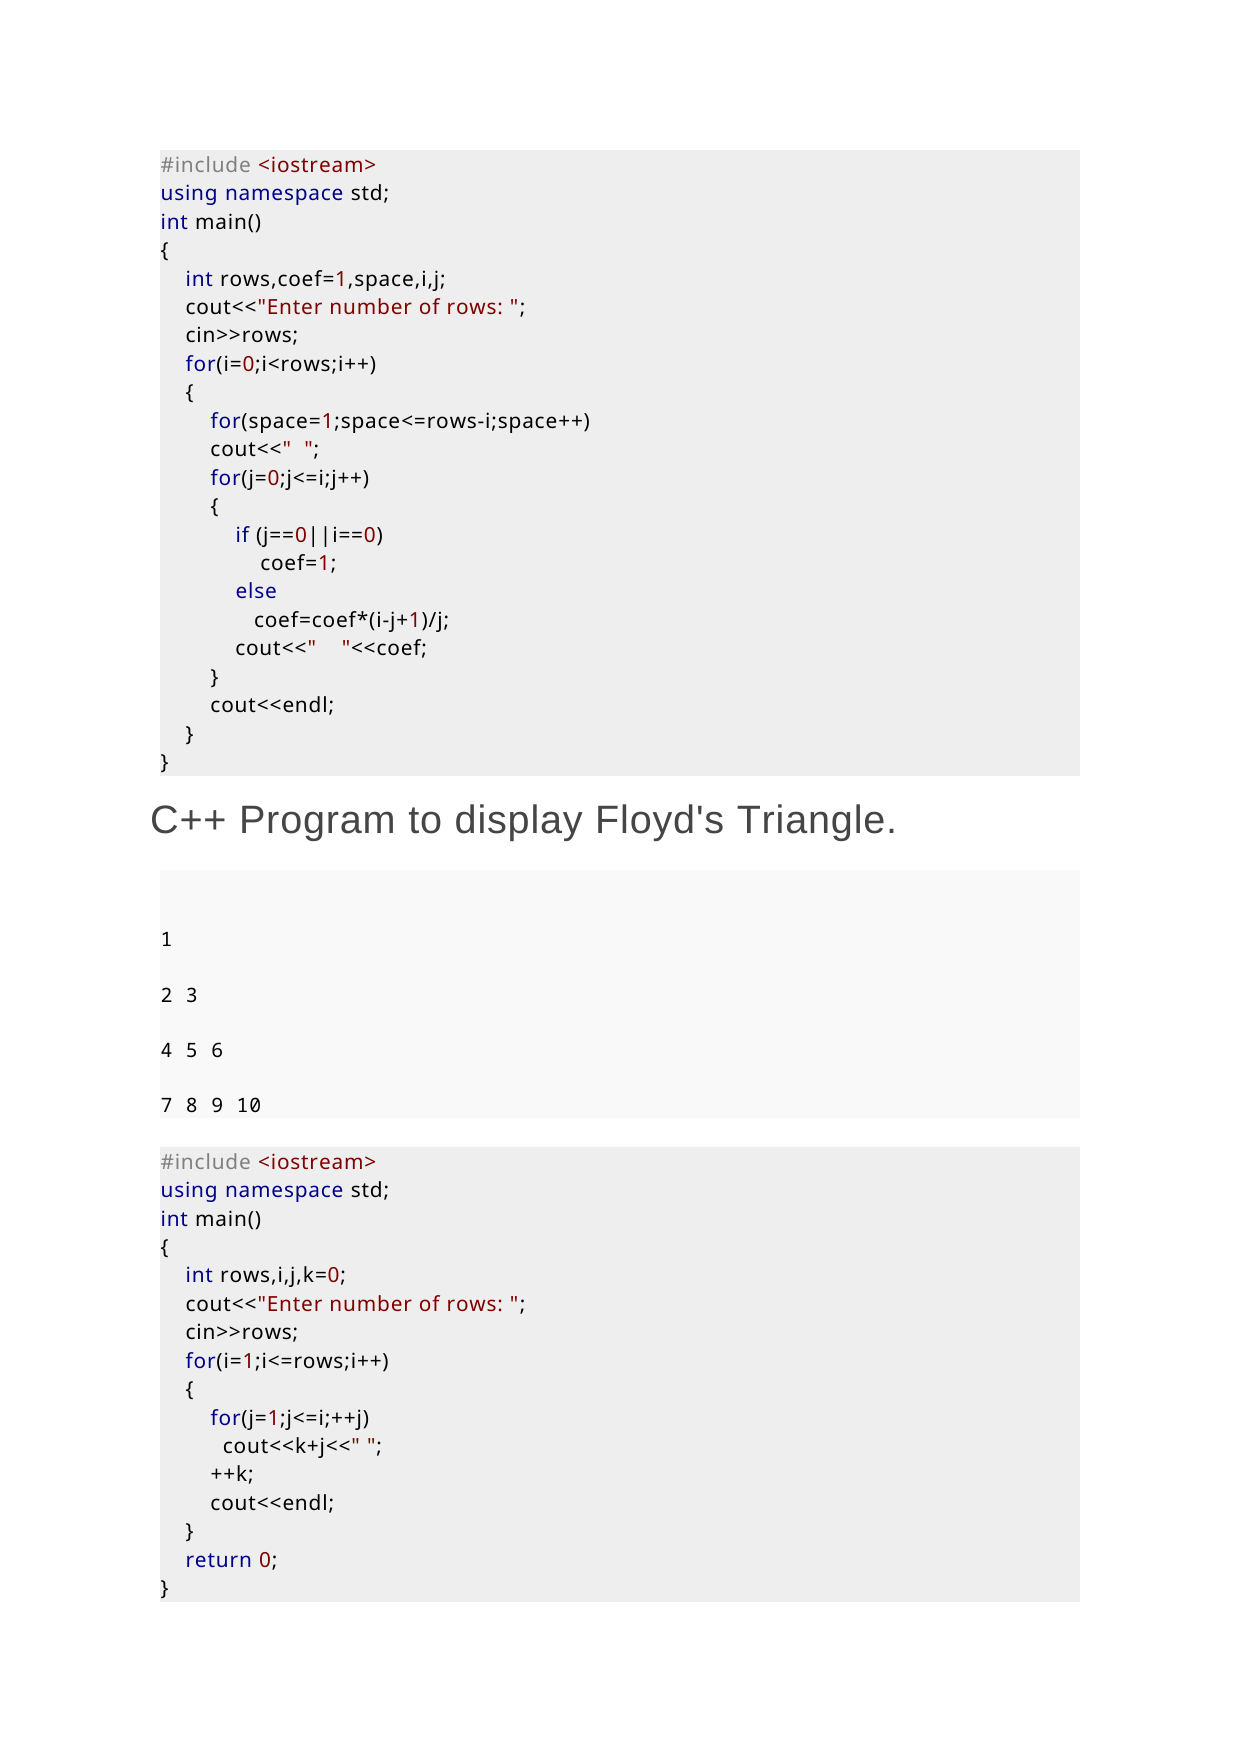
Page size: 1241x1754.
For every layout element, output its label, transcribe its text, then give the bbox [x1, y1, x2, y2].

text for(i=0;i<rows;i++) [160, 349, 1080, 377]
text using namespace std; [160, 1175, 1080, 1204]
text coef=coef*(i-j+1)/j; [160, 605, 1080, 633]
text cin>>rows; [160, 1317, 1080, 1346]
text } [160, 1573, 1080, 1602]
text for(j=1;j<=i;++j) [160, 1403, 1080, 1431]
text cout<<"Enter number of rows: "; [160, 292, 1080, 321]
text { [160, 377, 1080, 406]
text for(i=1;i<=rows;i++) [160, 1346, 1080, 1374]
text cout<<"Enter number of rows: "; [160, 1289, 1080, 1317]
text cout<<endl; [160, 1488, 1080, 1516]
text using namespace std; [160, 178, 1080, 207]
text int rows,i,j,k=0; [160, 1261, 1080, 1289]
text for(j=0;j<=i;j++) [160, 463, 1080, 491]
text { [160, 1374, 1080, 1403]
text { [160, 1232, 1080, 1261]
text cout<<" "; [160, 434, 1080, 463]
text } [160, 1516, 1080, 1545]
text if (j==0||i==0) [160, 520, 1080, 548]
text int rows,coef=1,space,i,j; [160, 264, 1080, 292]
text #include <iostream> [160, 1147, 1080, 1175]
text return 0; [160, 1545, 1080, 1573]
text } [160, 747, 1080, 776]
text #include <iostream> [160, 150, 1080, 178]
text cout<<endl; [160, 690, 1080, 719]
text ++k; [160, 1459, 1080, 1488]
subtitle C++ Program to display Floyd's Triangle. [150, 796, 1090, 842]
text { [160, 235, 1080, 264]
text int main() [160, 207, 1080, 235]
text 2 3 [160, 981, 1080, 1008]
text int main() [160, 1204, 1080, 1232]
text else [160, 577, 1080, 605]
text } [160, 719, 1080, 747]
text { [160, 491, 1080, 520]
text cin>>rows; [160, 321, 1080, 349]
text cout<<k+j<<" "; [160, 1431, 1080, 1459]
text cout<<" "<<coef; [160, 633, 1080, 662]
text for(space=1;space<=rows-i;space++) [160, 406, 1080, 434]
text 1 [160, 926, 1080, 952]
text 7 8 9 10 [160, 1091, 1080, 1118]
text } [160, 662, 1080, 690]
text 4 5 6 [160, 1036, 1080, 1063]
text coef=1; [160, 548, 1080, 577]
